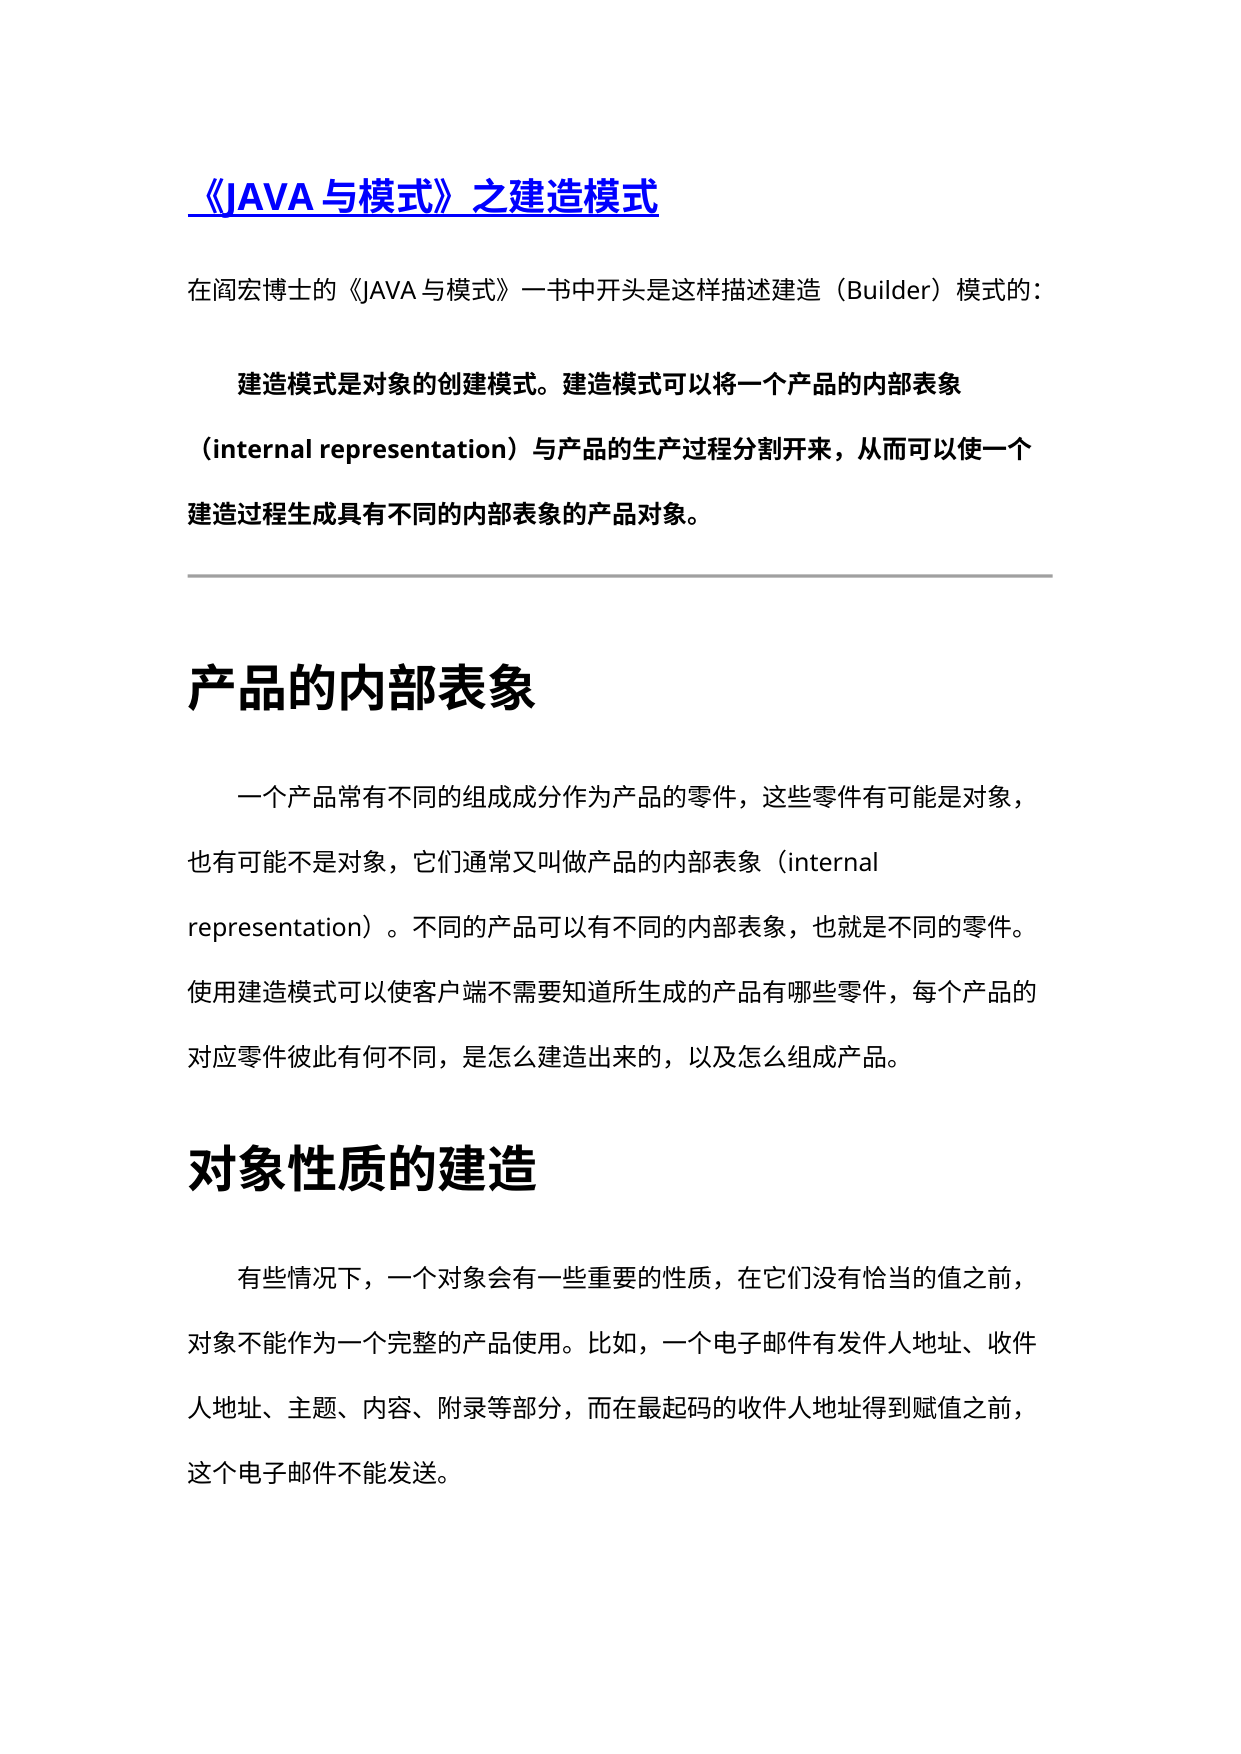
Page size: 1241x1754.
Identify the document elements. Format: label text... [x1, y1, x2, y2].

subtitle 产品的内部表象 [187, 636, 1053, 734]
subtitle 《JAVA与模式》之建造模式 [187, 162, 1053, 227]
text 建造模式是对象的创建模式。建造模式可以将一个产品的内部表象（internal representation）与产品的生产过程分割开来，从而可以使一个建造过程生成具有不同的内部表象的产品对象。 [187, 350, 1053, 545]
subtitle 对象性质的建造 [187, 1117, 1053, 1214]
text 在阎宏博士的《JAVA与模式》一书中开头是这样描述建造（Builder）模式的： [187, 256, 1053, 321]
text 有些情况下，一个对象会有一些重要的性质，在它们没有恰当的值之前，对象不能作为一个完整的产品使用。比如，一个电子邮件有发件人地址、收件人地址、主题、内容、附录等部分，而在最起码的收件人地址得到赋值之前，这个电子邮件不能发送。 [187, 1244, 1053, 1504]
text 一个产品常有不同的组成成分作为产品的零件，这些零件有可能是对象，也有可能不是对象，它们通常又叫做产品的内部表象（internal representation）。不同的产品可以有不同的内部表象，也就是不同的零件。使用建造模式可以使客户端不需要知道所生成的产品有哪些零件，每个产品的对应零件彼此有何不同，是怎么建造出来的，以及怎么组成产品。 [187, 763, 1053, 1088]
